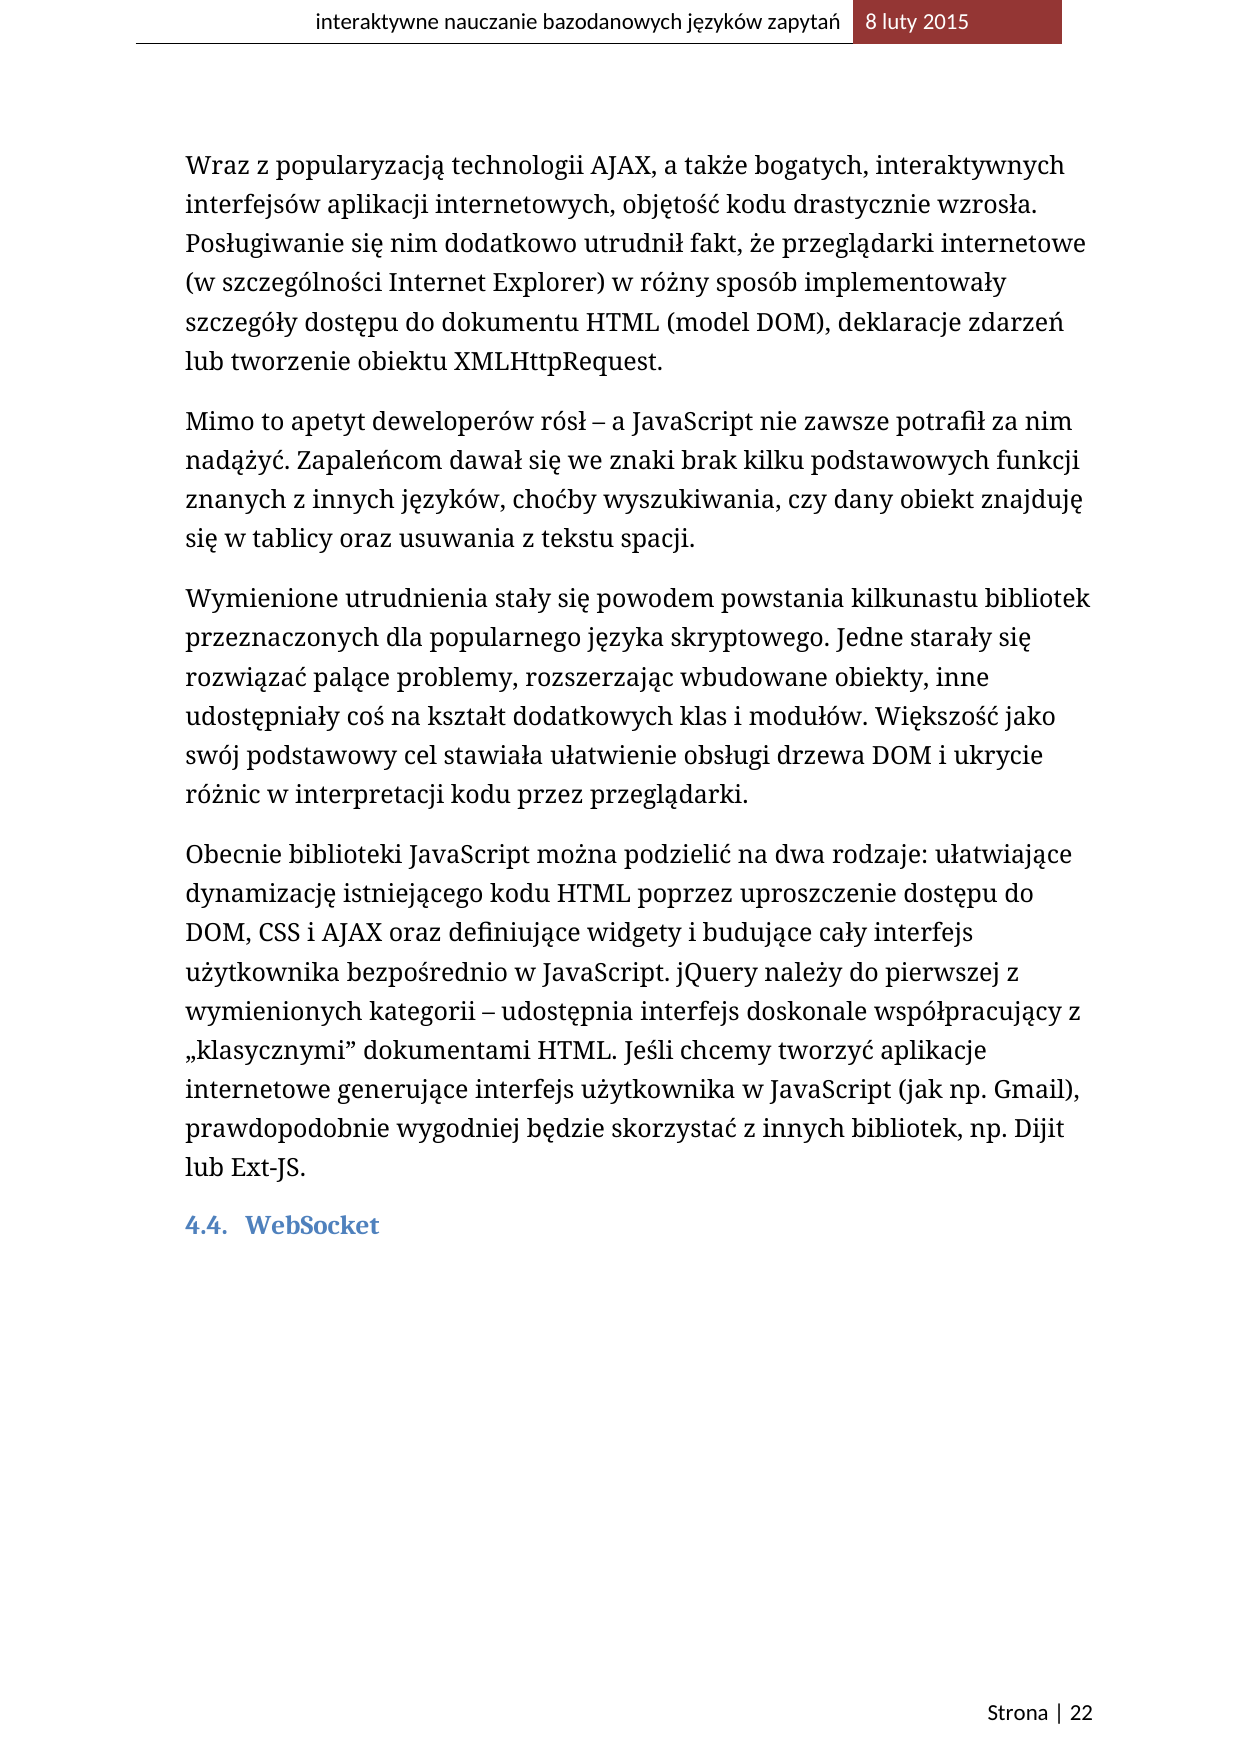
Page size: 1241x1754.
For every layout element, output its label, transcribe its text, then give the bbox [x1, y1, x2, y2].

subtitle WebSocket [185, 1210, 1093, 1241]
subtitle Wymienione utrudnienia stały się powodem powstania kilkunastu bibliotek przeznaczonych dla popularnego języka skryptowego. Jedne starały się rozwiązać palące problemy, rozszerzając wbudowane obiekty, inne udostępniały coś na kształt dodatkowych klas i modułów. Większość jako swój podstawowy cel stawiała ułatwienie obsługi drzewa DOM i ukrycie różnic w interpretacji kodu przez przeglądarki. [185, 581, 1093, 811]
subtitle Obecnie biblioteki JavaScript można podzielić na dwa rodzaje: ułatwiające dynamizację istniejącego kodu HTML poprzez uproszczenie dostępu do DOM, CSS i AJAX oraz definiujące widgety i budujące cały interfejs użytkownika bezpośrednio w JavaScript. jQuery należy do pierwszej z wymienionych kategorii – udostępnia interfejs doskonale współpracujący z „klasycznymi” dokumentami HTML. Jeśli chcemy tworzyć aplikacje internetowe generujące interfejs użytkownika w JavaScript (jak np. Gmail), prawdopodobnie wygodniej będzie skorzystać z innych bibliotek, np. Dijit lub Ext-JS. [185, 837, 1093, 1184]
subtitle Wraz z popularyzacją technologii AJAX, a także bogatych, interaktywnych interfejsów aplikacji internetowych, objętość kodu drastycznie wzrosła. Posługiwanie się nim dodatkowo utrudnił fakt, że przeglądarki internetowe (w szczególności Internet Explorer) w różny sposób implementowały szczegóły dostępu do dokumentu HTML (model DOM), deklaracje zdarzeń lub tworzenie obiektu XMLHttpRequest. [185, 148, 1093, 377]
subtitle Mimo to apetyt deweloperów rósł – a JavaScript nie zawsze potrafił za nim nadążyć. Zapaleńcom dawał się we znaki brak kilku podstawowych funkcji znanych z innych języków, choćby wyszukiwania, czy dany obiekt znajduję się w tablicy oraz usuwania z tekstu spacji. [185, 403, 1093, 555]
